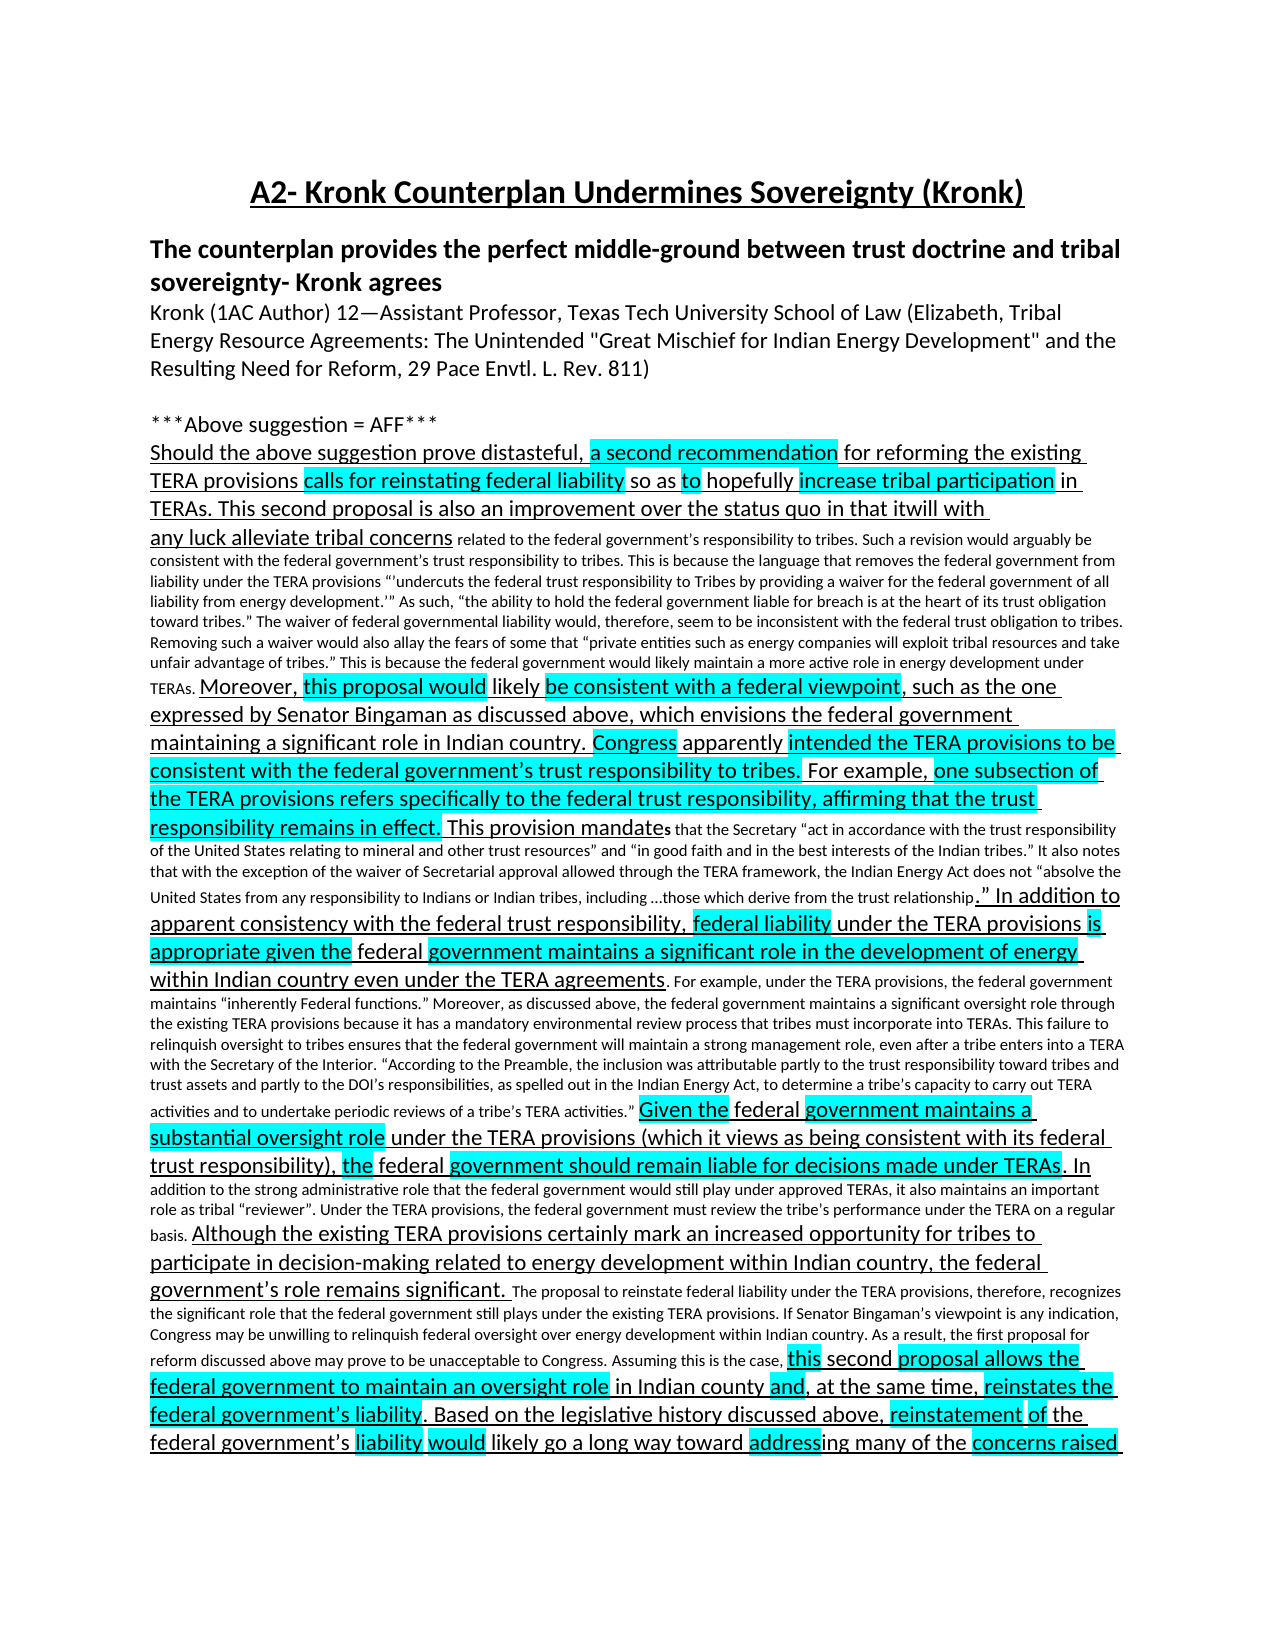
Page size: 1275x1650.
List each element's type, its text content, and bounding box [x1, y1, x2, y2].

subtitle A2- Kronk Counterplan Undermines Sovereignty (Kronk) [150, 171, 1125, 212]
text Kronk (1AC Author) 12—Assistant Professor, Texas Tech University School of Law (Elizabeth, Tribal Energy Resource Agreements: The Unintended "Great Mischief for Indian Energy Development" and the Resulting Need for Reform, 29 Pace Envtl. L. Rev. 811) [150, 298, 1125, 382]
text ***Above suggestion = AFF*** [150, 411, 1125, 438]
subtitle The counterplan provides the perfect middle-ground between trust doctrine and tribal sovereignty- Kronk agrees [150, 232, 1125, 298]
